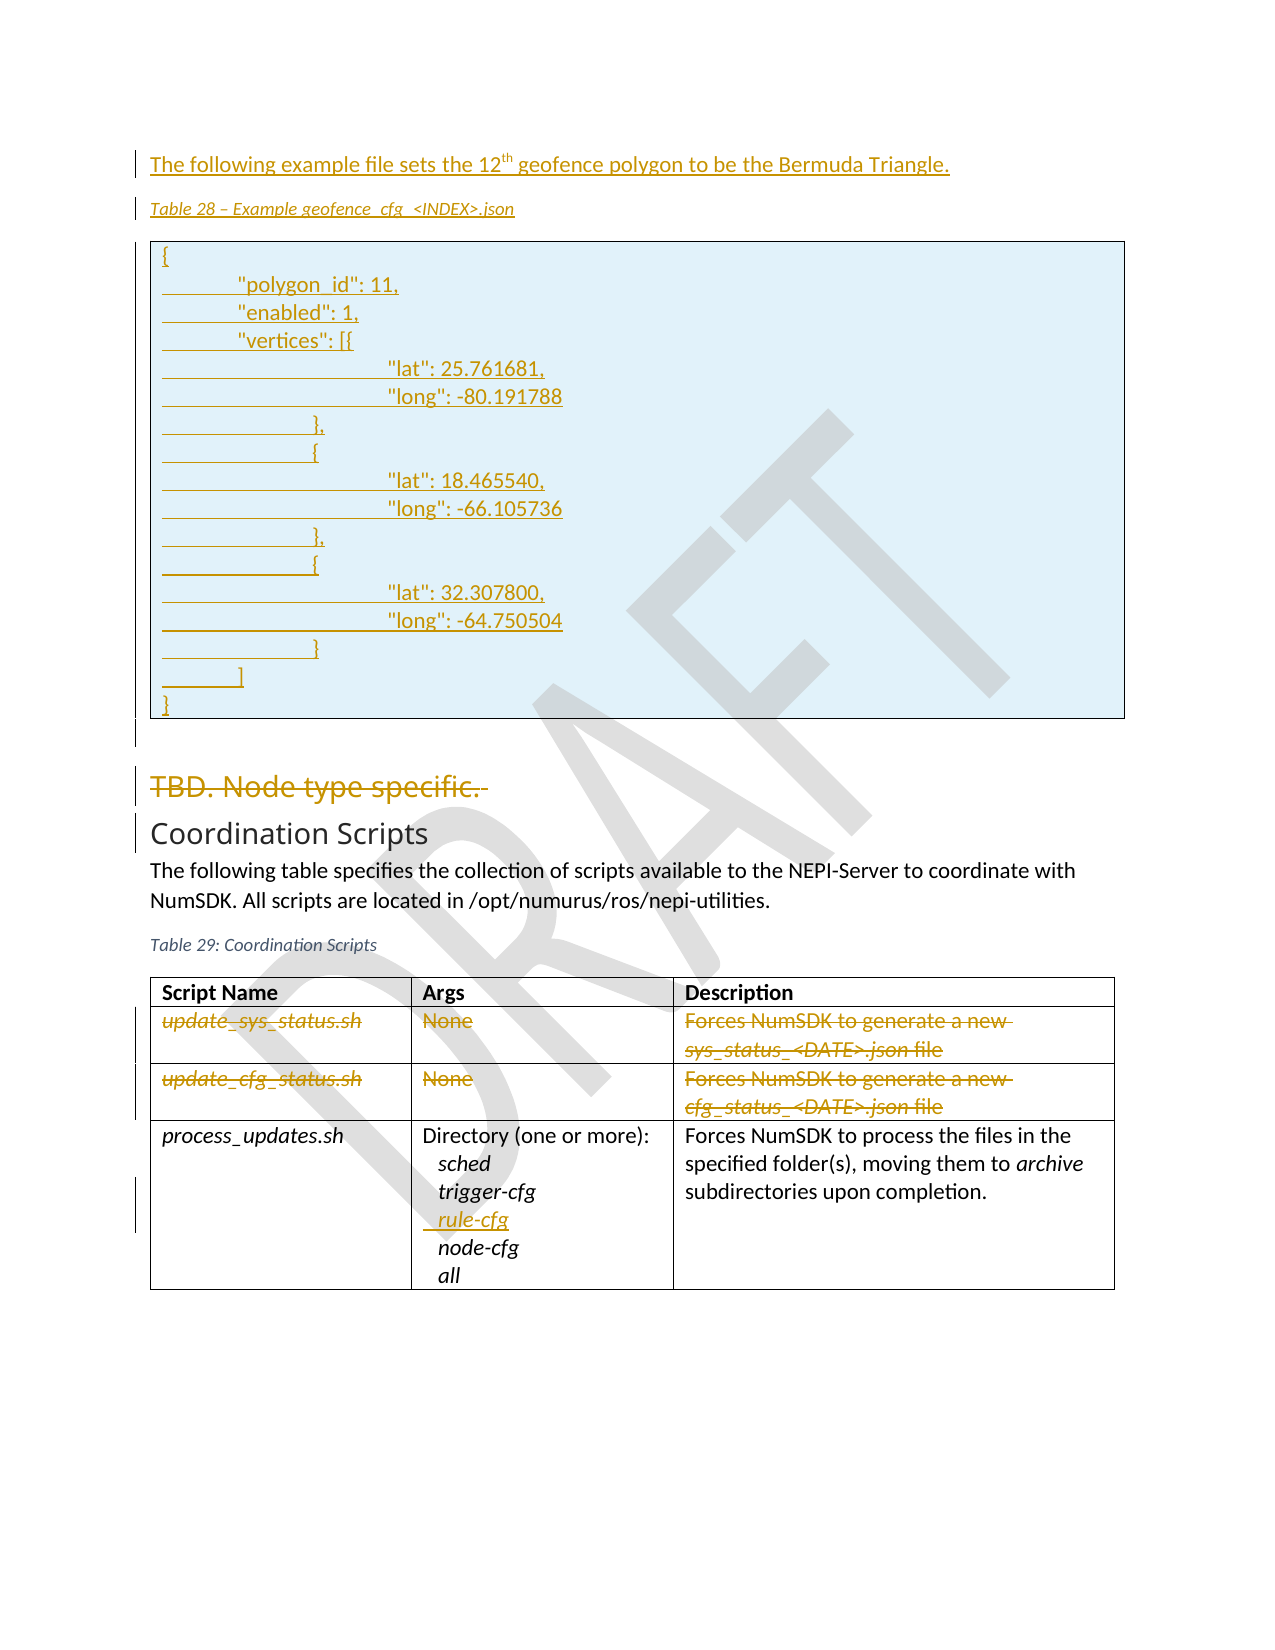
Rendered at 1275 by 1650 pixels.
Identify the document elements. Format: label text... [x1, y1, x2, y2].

table_header Script Name [151, 978, 411, 1006]
subtitle Coordination Scripts [150, 813, 1125, 853]
table_cell [412, 1064, 673, 1120]
table_cell [412, 1007, 673, 1063]
table_header Args [412, 978, 673, 1006]
text The following table specifies the collection of scripts available to the NEPI-Server to coordinate with NumSDK. All scripts are located in /opt/numurus/ros/nepi-utilities. [150, 856, 1125, 914]
table_cell [151, 1007, 411, 1063]
table_cell Directory (one or more): sched trigger-cfg node-cfg all [412, 1121, 673, 1289]
table_cell [674, 1007, 1114, 1063]
table_cell process_updates.sh [151, 1121, 411, 1289]
table_cell [151, 1064, 411, 1120]
table_cell Forces NumSDK to process the files in the specified folder(s), moving them to archive subdirectories upon completion. [674, 1121, 1114, 1289]
text Table : Coordination Scripts [150, 933, 1125, 956]
table_cell [674, 1064, 1114, 1120]
table_header Description [674, 978, 1114, 1006]
